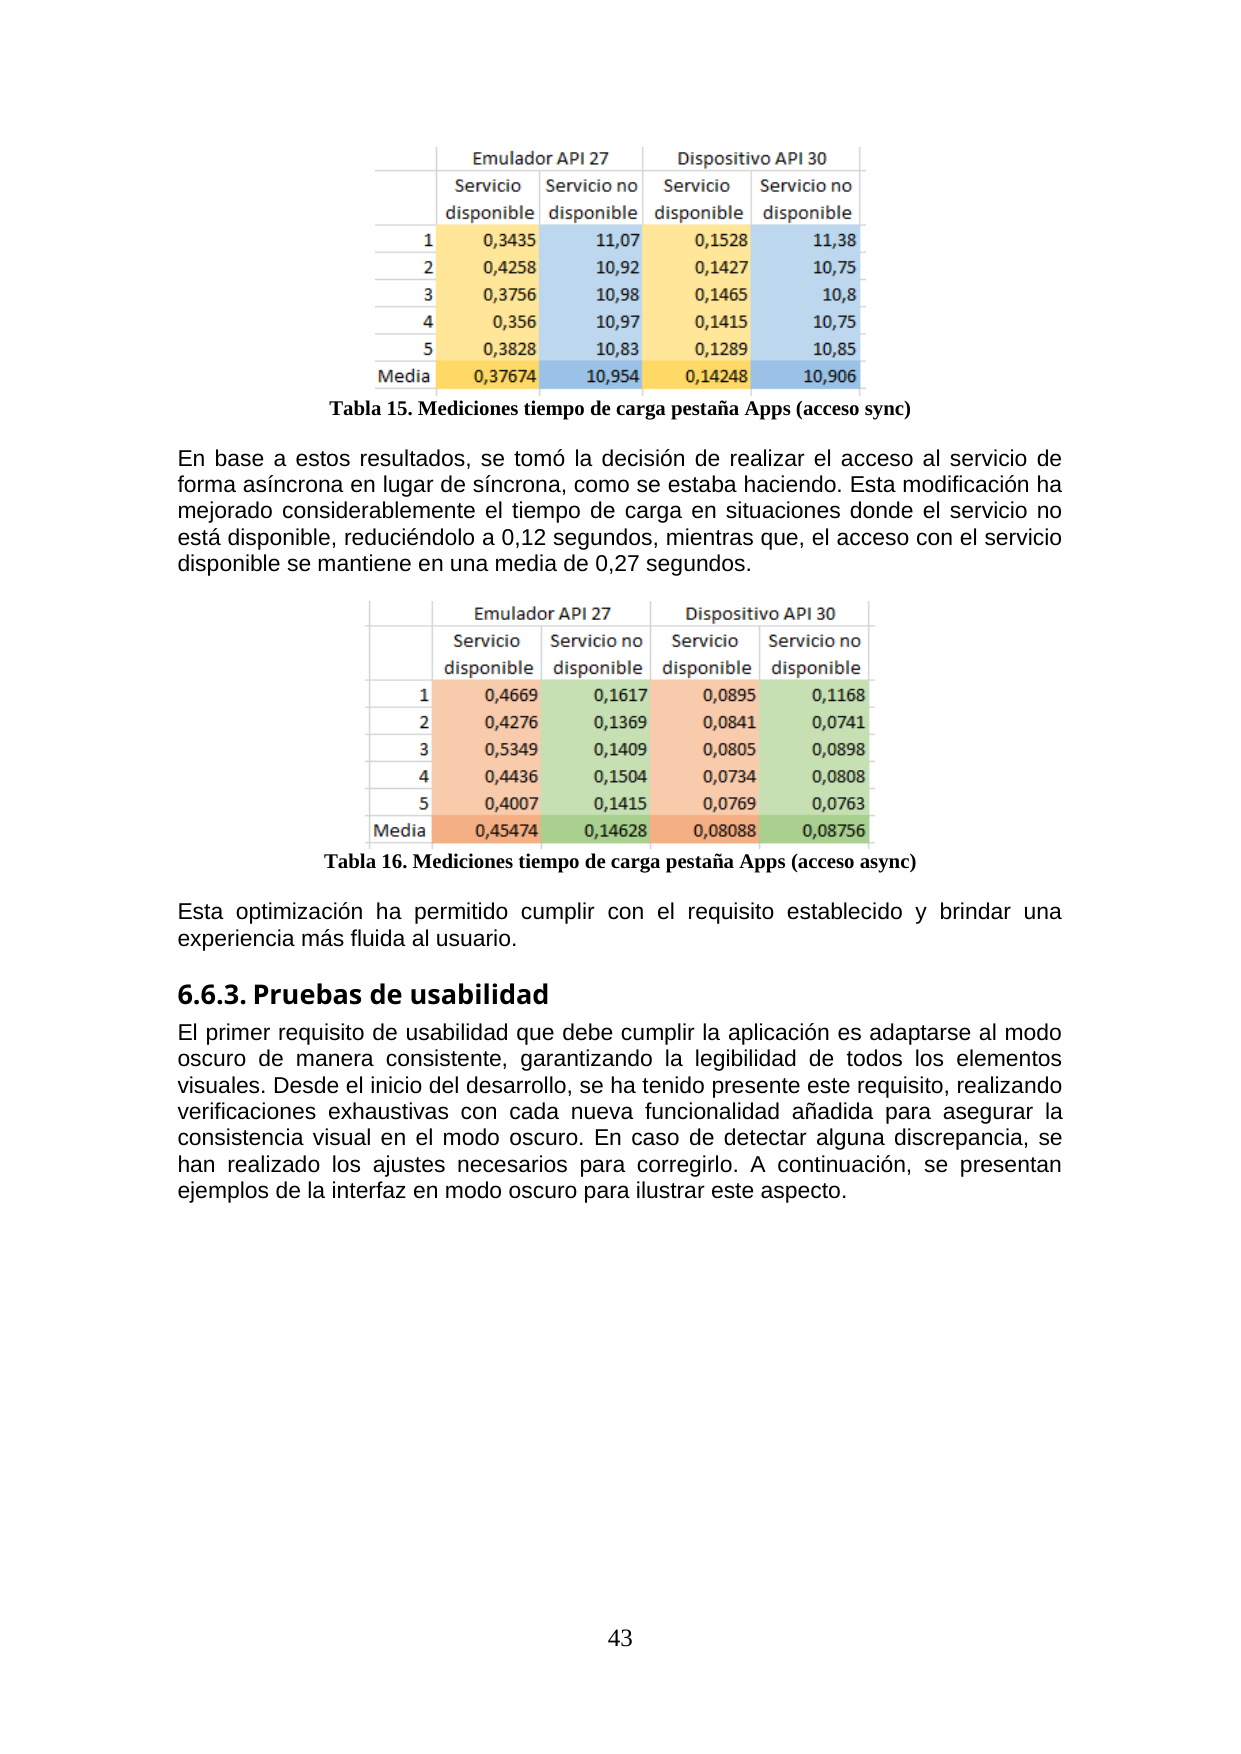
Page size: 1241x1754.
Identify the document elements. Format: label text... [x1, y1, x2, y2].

text Esta optimización ha permitido cumplir con el requisito establecido y brindar una experiencia más fluida al usuario. [177, 898, 1063, 951]
picture [375, 147, 866, 396]
text En base a estos resultados, se tomó la decisión de realizar el acceso al servicio de forma asíncrona en lugar de síncrona, como se estaba haciendo. Esta modificación ha mejorado considerablemente el tiempo de carga en situaciones donde el servicio no está disponible, reduciéndolo a 0,12 segundos, mientras que, el acceso con el servicio disponible se mantiene en una media de 0,27 segundos. [177, 444, 1063, 576]
picture [365, 601, 875, 849]
text El primer requisito de usabilidad que debe cumplir la aplicación es adaptarse al modo oscuro de manera consistente, garantizando la legibilidad de todos los elementos visuales. Desde el inicio del desarrollo, se ha tenido presente este requisito, realizando verificaciones exhaustivas con cada nueva funcionalidad añadida para asegurar la consistencia visual en el modo oscuro. En caso de detectar alguna discrepancia, se han realizado los ajustes necesarios para corregirlo. A continuación, se presentan ejemplos de la interfaz en modo oscuro para ilustrar este aspecto. [177, 1019, 1063, 1203]
text Tabla 16. Mediciones tiempo de carga pestaña Apps (acceso async) [177, 849, 1063, 873]
subtitle Pruebas de usabilidad [177, 976, 1063, 1013]
